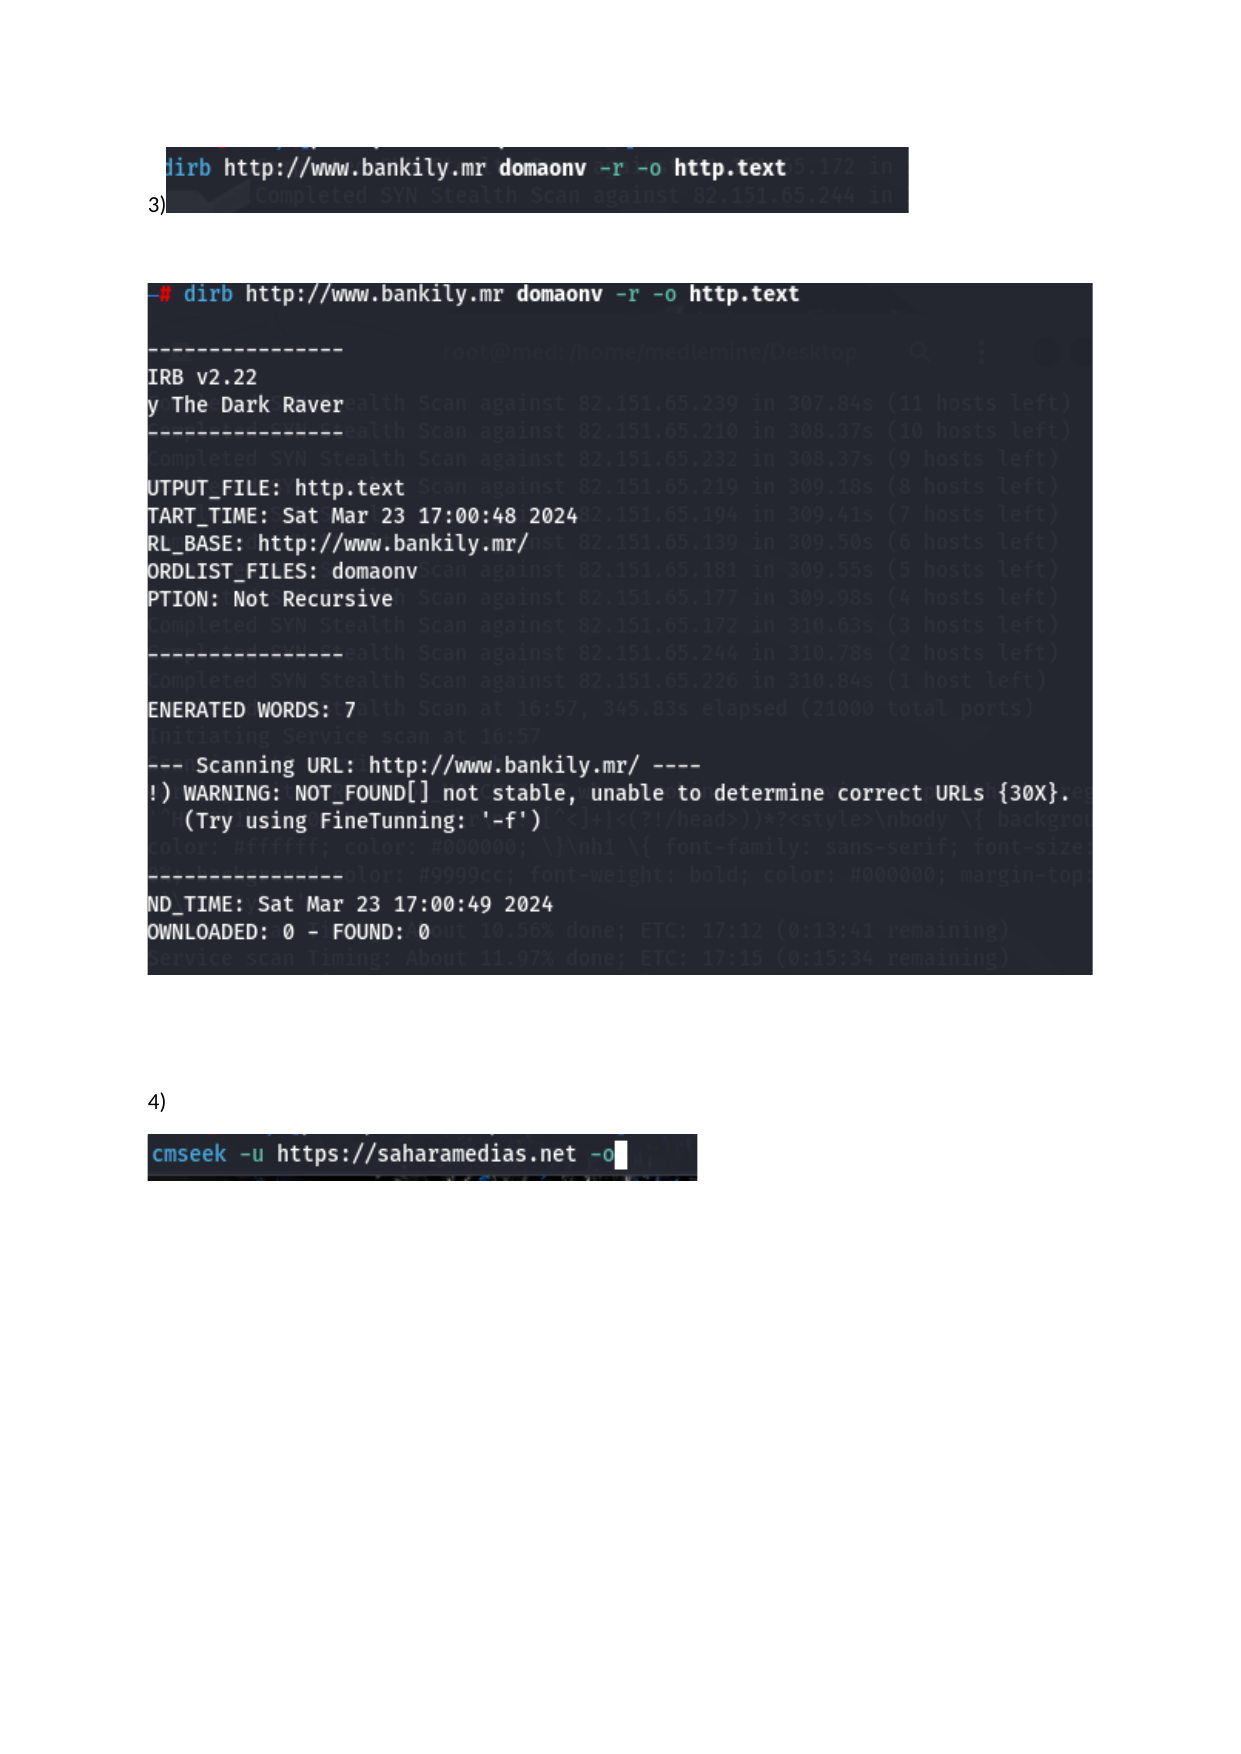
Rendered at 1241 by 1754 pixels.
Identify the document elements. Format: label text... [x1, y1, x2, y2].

picture [166, 147, 909, 213]
text 4) [148, 1087, 1093, 1115]
picture [147, 1134, 698, 1181]
picture [147, 283, 1093, 975]
